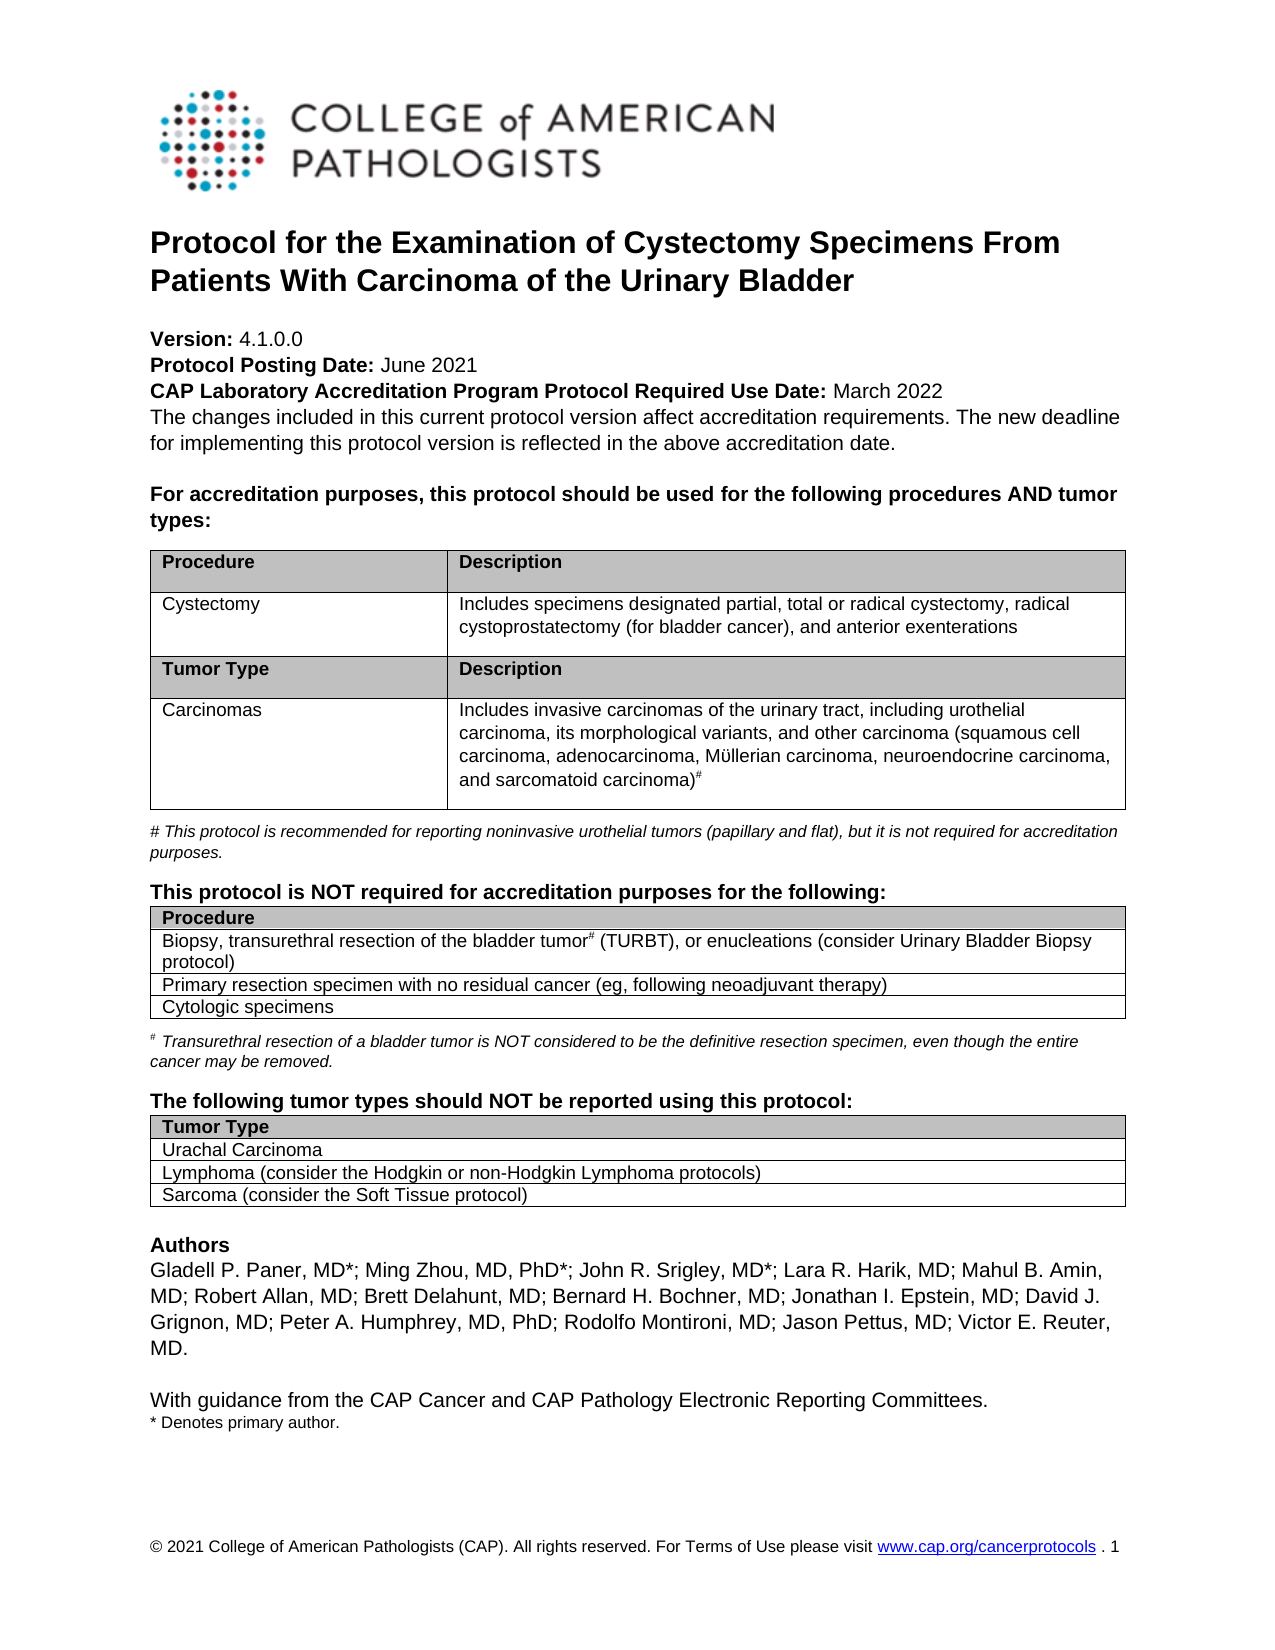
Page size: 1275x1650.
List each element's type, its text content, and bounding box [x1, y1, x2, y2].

table_cell Description [448, 657, 1125, 698]
table_cell Includes invasive carcinomas of the urinary tract, including urothelial carcinoma, its morphological variants, and other carcinoma (squamous cell carcinoma, adenocarcinoma, Mϋllerian carcinoma, neuroendocrine carcinoma, and sarcomatoid carcinoma)# [448, 699, 1125, 809]
table_cell Tumor Type [151, 657, 447, 698]
text With guidance from the CAP Cancer and CAP Pathology Electronic Reporting Committees. * Denotes primary author. [150, 1362, 1125, 1432]
table_cell Biopsy, transurethral resection of the bladder tumor# (TURBT), or enucleations (consider Urinary Bladder Biopsy protocol) [151, 930, 1125, 973]
table_cell Sarcoma (consider the Soft Tissue protocol) [151, 1184, 1125, 1206]
text For accreditation purposes, this protocol should be used for the following procedures AND tumor types: [150, 482, 1125, 532]
table_cell Includes specimens designated partial, total or radical cystectomy, radical cystoprostatectomy (for bladder cancer), and anterior exenterations [448, 593, 1125, 656]
text # This protocol is recommended for reporting noninvasive urothelial tumors (papillary and flat), but it is not required for accreditation purposes. [150, 822, 1125, 862]
table_header Procedure [151, 907, 1125, 928]
table_cell Cytologic specimens [151, 996, 1125, 1018]
text Authors [150, 1232, 1125, 1256]
text The changes included in this current protocol version affect accreditation requirements. The new deadline for implementing this protocol version is reflected in the above accreditation date. [150, 404, 1125, 454]
table_cell Primary resection specimen with no residual cancer (eg, following neoadjuvant therapy) [151, 974, 1125, 995]
table_cell Lymphoma (consider the Hodgkin or non-Hodgkin Lymphoma protocols) [151, 1161, 1125, 1183]
text Gladell P. Paner, MD*; Ming Zhou, MD, PhD*; John R. Srigley, MD*; Lara R. Harik, MD; Mahul B. Amin, MD; Robert Allan, MD; Brett Delahunt, MD; Bernard H. Bochner, MD; Jonathan I. Epstein, MD; David J. Grignon, MD; Peter A. Humphrey, MD, PhD; Rodolfo Montironi, MD; Jason Pettus, MD; Victor E. Reuter, MD. [150, 1258, 1125, 1360]
table_header Description [448, 551, 1125, 592]
text Version: 4.1.0.0 [150, 327, 1125, 351]
text Protocol for the Examination of Cystectomy Specimens From Patients With Carcinoma of the Urinary Bladder [150, 224, 1125, 298]
text This protocol is NOT required for accreditation purposes for the following: [150, 880, 1125, 904]
text The following tumor types should NOT be reported using this protocol: [150, 1089, 1125, 1113]
text # Transurethral resection of a bladder tumor is NOT considered to be the definitive resection specimen, even though the entire cancer may be removed. [150, 1031, 1125, 1071]
table_cell Carcinomas [151, 699, 447, 809]
text CAP Laboratory Accreditation Program Protocol Required Use Date: March 2022 [150, 379, 1125, 403]
table_header Procedure [151, 551, 447, 592]
picture [150, 75, 805, 205]
table_header Tumor Type [151, 1116, 1125, 1138]
text Protocol Posting Date: June 2021 [150, 353, 1125, 377]
table_cell Cystectomy [151, 593, 447, 656]
table_cell Urachal Carcinoma [151, 1139, 1125, 1160]
